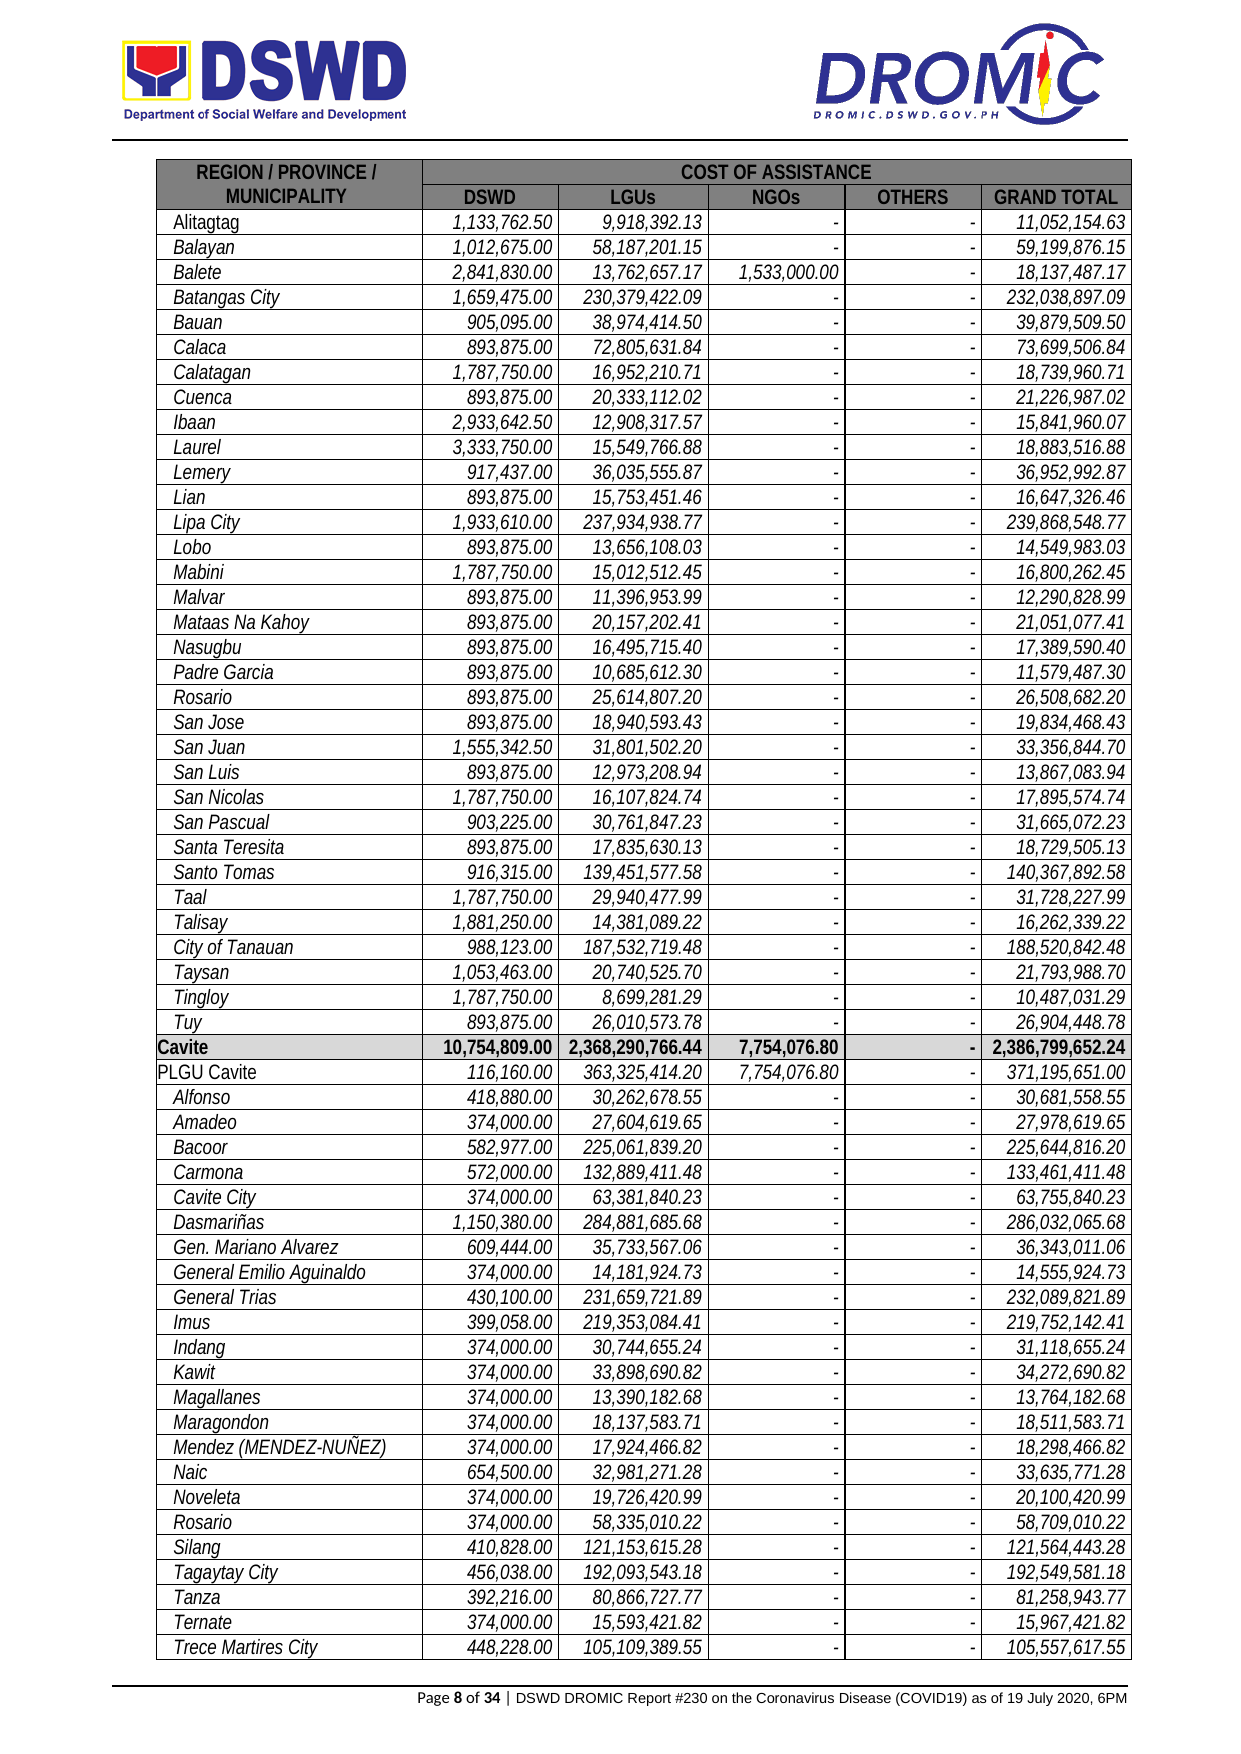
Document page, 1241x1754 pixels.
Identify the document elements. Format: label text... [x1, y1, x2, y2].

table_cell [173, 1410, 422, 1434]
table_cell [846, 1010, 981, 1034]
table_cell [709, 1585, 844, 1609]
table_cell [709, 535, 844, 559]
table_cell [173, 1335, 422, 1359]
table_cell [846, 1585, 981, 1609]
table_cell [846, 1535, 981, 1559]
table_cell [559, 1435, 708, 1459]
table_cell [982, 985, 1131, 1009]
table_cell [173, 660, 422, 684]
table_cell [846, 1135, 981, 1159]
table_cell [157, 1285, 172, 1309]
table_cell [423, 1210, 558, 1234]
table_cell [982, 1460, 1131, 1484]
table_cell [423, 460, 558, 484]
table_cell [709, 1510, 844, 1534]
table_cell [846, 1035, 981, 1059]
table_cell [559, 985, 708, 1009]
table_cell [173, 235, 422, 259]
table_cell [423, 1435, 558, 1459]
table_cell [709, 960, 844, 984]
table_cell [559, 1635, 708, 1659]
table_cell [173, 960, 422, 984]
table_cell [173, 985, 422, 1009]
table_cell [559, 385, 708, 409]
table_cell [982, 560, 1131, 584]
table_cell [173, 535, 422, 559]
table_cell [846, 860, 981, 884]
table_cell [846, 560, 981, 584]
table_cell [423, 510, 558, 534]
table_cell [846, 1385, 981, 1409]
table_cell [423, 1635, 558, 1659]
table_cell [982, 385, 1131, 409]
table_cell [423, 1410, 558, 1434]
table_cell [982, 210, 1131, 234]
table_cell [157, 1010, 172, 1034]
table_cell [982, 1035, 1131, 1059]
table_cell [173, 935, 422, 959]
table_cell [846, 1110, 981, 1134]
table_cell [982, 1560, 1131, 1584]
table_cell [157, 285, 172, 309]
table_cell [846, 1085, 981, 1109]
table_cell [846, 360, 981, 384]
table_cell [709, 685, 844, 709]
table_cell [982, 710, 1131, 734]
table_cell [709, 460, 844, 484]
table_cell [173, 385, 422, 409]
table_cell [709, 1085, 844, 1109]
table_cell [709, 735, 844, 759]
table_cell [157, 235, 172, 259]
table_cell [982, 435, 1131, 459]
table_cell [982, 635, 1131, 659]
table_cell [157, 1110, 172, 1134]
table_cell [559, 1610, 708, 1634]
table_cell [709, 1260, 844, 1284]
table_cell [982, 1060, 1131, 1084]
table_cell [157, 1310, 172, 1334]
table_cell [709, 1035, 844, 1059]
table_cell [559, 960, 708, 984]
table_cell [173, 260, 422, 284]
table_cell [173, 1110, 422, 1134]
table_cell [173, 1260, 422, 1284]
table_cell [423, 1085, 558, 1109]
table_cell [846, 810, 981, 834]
table_header REGION / PROVINCE / MUNICIPALITY [157, 160, 422, 209]
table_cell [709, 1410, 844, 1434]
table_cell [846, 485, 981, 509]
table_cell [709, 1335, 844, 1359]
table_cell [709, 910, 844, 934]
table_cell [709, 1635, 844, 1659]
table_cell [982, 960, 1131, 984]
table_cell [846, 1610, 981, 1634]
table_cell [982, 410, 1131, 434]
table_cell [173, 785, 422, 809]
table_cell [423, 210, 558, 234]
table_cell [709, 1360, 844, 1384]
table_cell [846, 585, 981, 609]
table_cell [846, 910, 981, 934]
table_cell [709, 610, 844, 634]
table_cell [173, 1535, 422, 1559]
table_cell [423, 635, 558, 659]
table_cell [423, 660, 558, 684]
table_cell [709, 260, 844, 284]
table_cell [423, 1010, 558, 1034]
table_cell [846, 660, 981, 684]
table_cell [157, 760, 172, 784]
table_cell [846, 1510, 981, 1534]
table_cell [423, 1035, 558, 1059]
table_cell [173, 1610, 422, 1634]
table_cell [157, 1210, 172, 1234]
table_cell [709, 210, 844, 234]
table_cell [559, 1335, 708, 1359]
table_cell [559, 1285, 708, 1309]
picture [112, 37, 416, 125]
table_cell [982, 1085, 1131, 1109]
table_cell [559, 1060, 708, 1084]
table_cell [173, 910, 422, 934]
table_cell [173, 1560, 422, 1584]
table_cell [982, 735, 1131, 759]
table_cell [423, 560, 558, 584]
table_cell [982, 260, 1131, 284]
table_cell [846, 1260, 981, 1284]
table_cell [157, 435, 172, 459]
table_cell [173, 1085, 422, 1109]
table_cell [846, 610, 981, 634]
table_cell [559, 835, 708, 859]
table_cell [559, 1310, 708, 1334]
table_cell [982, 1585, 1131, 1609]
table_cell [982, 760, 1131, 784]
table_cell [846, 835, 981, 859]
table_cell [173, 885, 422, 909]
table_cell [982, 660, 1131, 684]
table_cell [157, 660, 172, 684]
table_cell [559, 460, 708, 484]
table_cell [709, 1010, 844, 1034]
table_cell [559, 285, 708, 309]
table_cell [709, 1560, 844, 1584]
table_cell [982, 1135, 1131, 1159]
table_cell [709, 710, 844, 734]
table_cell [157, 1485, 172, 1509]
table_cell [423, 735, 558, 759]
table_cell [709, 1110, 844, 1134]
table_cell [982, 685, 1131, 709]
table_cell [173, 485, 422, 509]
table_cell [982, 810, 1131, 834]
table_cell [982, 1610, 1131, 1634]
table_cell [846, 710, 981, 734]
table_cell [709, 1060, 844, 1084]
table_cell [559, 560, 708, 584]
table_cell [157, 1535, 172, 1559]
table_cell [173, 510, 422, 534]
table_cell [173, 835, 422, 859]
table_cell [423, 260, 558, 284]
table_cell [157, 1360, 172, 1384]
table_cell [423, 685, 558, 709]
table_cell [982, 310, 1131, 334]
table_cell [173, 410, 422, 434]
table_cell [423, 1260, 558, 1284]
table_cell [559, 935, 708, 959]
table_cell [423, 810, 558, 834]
table_cell DSWD [423, 185, 558, 209]
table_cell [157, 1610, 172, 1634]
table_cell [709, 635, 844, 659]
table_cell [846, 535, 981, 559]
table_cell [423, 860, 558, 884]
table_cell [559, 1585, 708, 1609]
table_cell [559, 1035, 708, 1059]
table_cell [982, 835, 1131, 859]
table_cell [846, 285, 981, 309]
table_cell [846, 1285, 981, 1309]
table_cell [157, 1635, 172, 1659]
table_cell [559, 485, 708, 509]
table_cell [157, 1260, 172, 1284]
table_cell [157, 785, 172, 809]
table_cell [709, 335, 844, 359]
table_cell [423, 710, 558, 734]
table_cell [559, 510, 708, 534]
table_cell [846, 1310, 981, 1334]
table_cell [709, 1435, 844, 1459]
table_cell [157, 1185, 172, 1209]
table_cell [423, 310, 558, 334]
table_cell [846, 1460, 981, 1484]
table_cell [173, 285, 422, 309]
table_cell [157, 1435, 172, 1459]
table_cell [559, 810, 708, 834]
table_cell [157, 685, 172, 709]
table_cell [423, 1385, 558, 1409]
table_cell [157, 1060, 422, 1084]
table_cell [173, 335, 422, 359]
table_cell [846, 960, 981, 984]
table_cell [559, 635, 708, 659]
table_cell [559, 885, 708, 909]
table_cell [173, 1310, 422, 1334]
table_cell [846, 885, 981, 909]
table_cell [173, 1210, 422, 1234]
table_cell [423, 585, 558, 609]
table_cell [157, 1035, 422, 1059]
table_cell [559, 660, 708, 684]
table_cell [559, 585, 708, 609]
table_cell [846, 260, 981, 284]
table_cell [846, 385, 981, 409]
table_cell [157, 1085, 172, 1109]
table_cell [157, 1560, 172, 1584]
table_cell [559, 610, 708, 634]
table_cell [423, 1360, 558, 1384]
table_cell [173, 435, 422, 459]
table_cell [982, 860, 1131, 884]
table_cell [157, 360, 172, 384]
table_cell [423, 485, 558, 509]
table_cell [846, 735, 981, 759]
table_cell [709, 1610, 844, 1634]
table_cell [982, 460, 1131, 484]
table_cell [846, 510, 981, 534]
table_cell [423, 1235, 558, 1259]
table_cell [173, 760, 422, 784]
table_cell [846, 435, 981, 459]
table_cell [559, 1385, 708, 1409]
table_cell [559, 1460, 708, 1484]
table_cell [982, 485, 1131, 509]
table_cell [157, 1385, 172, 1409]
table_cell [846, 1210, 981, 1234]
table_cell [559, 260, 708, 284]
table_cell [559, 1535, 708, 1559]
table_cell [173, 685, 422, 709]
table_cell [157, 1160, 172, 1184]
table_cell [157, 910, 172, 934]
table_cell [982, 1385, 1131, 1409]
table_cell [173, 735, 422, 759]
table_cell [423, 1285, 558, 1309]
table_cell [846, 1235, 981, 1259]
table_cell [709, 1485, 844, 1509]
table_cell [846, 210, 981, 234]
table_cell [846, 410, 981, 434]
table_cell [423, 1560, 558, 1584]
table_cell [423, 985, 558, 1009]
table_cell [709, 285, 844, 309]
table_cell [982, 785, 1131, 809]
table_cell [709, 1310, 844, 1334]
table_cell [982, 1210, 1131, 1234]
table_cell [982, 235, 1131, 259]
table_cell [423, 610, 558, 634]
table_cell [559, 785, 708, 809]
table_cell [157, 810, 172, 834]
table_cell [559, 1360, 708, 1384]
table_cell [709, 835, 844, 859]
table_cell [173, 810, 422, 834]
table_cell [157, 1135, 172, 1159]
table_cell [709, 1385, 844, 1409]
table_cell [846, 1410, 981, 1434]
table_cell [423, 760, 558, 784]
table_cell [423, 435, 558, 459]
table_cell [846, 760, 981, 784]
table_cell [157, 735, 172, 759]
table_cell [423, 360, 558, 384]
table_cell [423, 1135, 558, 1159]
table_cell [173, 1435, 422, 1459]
table_cell OTHERS [846, 185, 981, 209]
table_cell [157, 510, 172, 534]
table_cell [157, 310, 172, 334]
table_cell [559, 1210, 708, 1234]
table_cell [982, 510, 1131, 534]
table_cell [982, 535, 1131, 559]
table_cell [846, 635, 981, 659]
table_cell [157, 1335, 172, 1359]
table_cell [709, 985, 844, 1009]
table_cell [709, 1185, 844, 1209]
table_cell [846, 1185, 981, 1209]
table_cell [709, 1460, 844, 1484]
table_header COST OF ASSISTANCE [423, 160, 1131, 184]
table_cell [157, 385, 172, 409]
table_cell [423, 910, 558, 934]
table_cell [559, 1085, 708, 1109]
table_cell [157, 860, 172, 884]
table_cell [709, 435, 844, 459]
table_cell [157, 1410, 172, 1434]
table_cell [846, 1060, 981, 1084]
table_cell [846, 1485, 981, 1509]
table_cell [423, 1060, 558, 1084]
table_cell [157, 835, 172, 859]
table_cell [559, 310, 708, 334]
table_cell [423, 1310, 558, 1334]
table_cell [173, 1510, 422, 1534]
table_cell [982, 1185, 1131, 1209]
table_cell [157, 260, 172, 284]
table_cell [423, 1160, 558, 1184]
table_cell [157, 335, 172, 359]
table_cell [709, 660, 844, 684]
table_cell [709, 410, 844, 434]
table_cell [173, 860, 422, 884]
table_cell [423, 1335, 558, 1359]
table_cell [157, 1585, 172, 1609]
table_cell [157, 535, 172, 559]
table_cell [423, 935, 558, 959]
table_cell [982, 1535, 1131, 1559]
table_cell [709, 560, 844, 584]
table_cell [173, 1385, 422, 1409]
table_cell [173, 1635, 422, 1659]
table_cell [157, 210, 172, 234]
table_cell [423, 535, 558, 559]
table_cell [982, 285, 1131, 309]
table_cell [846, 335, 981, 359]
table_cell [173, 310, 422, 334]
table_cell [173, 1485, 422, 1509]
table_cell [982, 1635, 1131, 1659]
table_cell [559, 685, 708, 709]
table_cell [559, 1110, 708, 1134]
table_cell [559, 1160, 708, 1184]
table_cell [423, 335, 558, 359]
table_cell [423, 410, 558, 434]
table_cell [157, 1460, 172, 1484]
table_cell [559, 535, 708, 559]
table_cell NGOs [709, 185, 844, 209]
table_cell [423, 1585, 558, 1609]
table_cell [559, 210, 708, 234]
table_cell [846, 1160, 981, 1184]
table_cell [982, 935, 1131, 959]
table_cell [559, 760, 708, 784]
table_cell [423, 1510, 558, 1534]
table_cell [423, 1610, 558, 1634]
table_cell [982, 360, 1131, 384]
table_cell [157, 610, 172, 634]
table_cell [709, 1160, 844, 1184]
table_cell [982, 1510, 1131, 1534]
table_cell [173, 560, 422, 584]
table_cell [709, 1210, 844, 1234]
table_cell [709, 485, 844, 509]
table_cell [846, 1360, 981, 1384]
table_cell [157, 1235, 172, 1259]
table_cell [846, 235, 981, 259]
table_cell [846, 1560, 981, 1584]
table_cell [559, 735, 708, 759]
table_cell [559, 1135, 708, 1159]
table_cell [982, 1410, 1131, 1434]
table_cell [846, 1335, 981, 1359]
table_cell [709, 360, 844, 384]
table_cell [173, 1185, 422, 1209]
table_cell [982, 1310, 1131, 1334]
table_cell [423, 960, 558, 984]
table_cell LGUs [559, 185, 708, 209]
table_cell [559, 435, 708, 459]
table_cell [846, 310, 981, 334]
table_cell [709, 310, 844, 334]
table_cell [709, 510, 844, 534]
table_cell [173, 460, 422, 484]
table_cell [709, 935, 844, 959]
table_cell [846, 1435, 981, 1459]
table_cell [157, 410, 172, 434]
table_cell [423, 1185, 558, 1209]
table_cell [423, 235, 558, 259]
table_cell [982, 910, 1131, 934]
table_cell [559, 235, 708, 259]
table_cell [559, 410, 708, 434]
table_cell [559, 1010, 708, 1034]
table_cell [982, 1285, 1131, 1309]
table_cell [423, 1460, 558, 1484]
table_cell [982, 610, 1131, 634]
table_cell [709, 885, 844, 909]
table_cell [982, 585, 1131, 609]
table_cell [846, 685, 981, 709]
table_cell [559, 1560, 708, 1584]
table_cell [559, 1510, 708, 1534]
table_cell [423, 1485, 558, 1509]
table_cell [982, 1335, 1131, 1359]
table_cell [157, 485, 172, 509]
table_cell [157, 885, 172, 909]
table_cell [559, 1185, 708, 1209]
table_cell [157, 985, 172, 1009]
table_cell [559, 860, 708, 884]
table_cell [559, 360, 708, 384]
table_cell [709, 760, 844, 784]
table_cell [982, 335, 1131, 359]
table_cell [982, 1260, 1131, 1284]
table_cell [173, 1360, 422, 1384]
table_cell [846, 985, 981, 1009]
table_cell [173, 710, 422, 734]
picture [781, 23, 1133, 125]
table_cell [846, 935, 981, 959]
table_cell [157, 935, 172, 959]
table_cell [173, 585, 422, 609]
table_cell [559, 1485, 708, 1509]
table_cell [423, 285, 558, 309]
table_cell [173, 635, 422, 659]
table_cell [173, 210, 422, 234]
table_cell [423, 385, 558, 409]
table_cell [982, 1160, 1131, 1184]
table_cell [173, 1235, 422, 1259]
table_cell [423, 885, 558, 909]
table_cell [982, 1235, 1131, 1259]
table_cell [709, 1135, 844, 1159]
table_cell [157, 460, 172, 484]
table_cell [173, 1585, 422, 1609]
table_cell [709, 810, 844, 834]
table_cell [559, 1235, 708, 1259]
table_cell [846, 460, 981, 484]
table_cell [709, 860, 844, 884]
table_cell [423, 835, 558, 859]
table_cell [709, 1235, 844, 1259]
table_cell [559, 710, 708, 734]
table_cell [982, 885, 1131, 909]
table_cell GRAND TOTAL [982, 185, 1131, 209]
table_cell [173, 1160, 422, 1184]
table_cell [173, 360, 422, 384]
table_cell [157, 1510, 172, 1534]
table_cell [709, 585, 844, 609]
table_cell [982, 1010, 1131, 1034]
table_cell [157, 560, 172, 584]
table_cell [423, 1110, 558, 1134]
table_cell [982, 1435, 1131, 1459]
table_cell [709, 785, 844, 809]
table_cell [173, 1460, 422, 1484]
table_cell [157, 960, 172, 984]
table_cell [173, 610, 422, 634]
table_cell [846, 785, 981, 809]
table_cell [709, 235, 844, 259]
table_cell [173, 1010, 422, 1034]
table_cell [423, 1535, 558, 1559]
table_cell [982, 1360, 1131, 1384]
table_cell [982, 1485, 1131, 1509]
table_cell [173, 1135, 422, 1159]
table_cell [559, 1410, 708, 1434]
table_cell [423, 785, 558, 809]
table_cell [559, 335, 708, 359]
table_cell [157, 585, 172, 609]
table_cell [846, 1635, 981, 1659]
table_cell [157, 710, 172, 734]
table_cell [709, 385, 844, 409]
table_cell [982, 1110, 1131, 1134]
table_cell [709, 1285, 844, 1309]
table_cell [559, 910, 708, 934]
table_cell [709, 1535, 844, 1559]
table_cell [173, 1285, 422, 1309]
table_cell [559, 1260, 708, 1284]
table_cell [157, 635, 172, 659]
